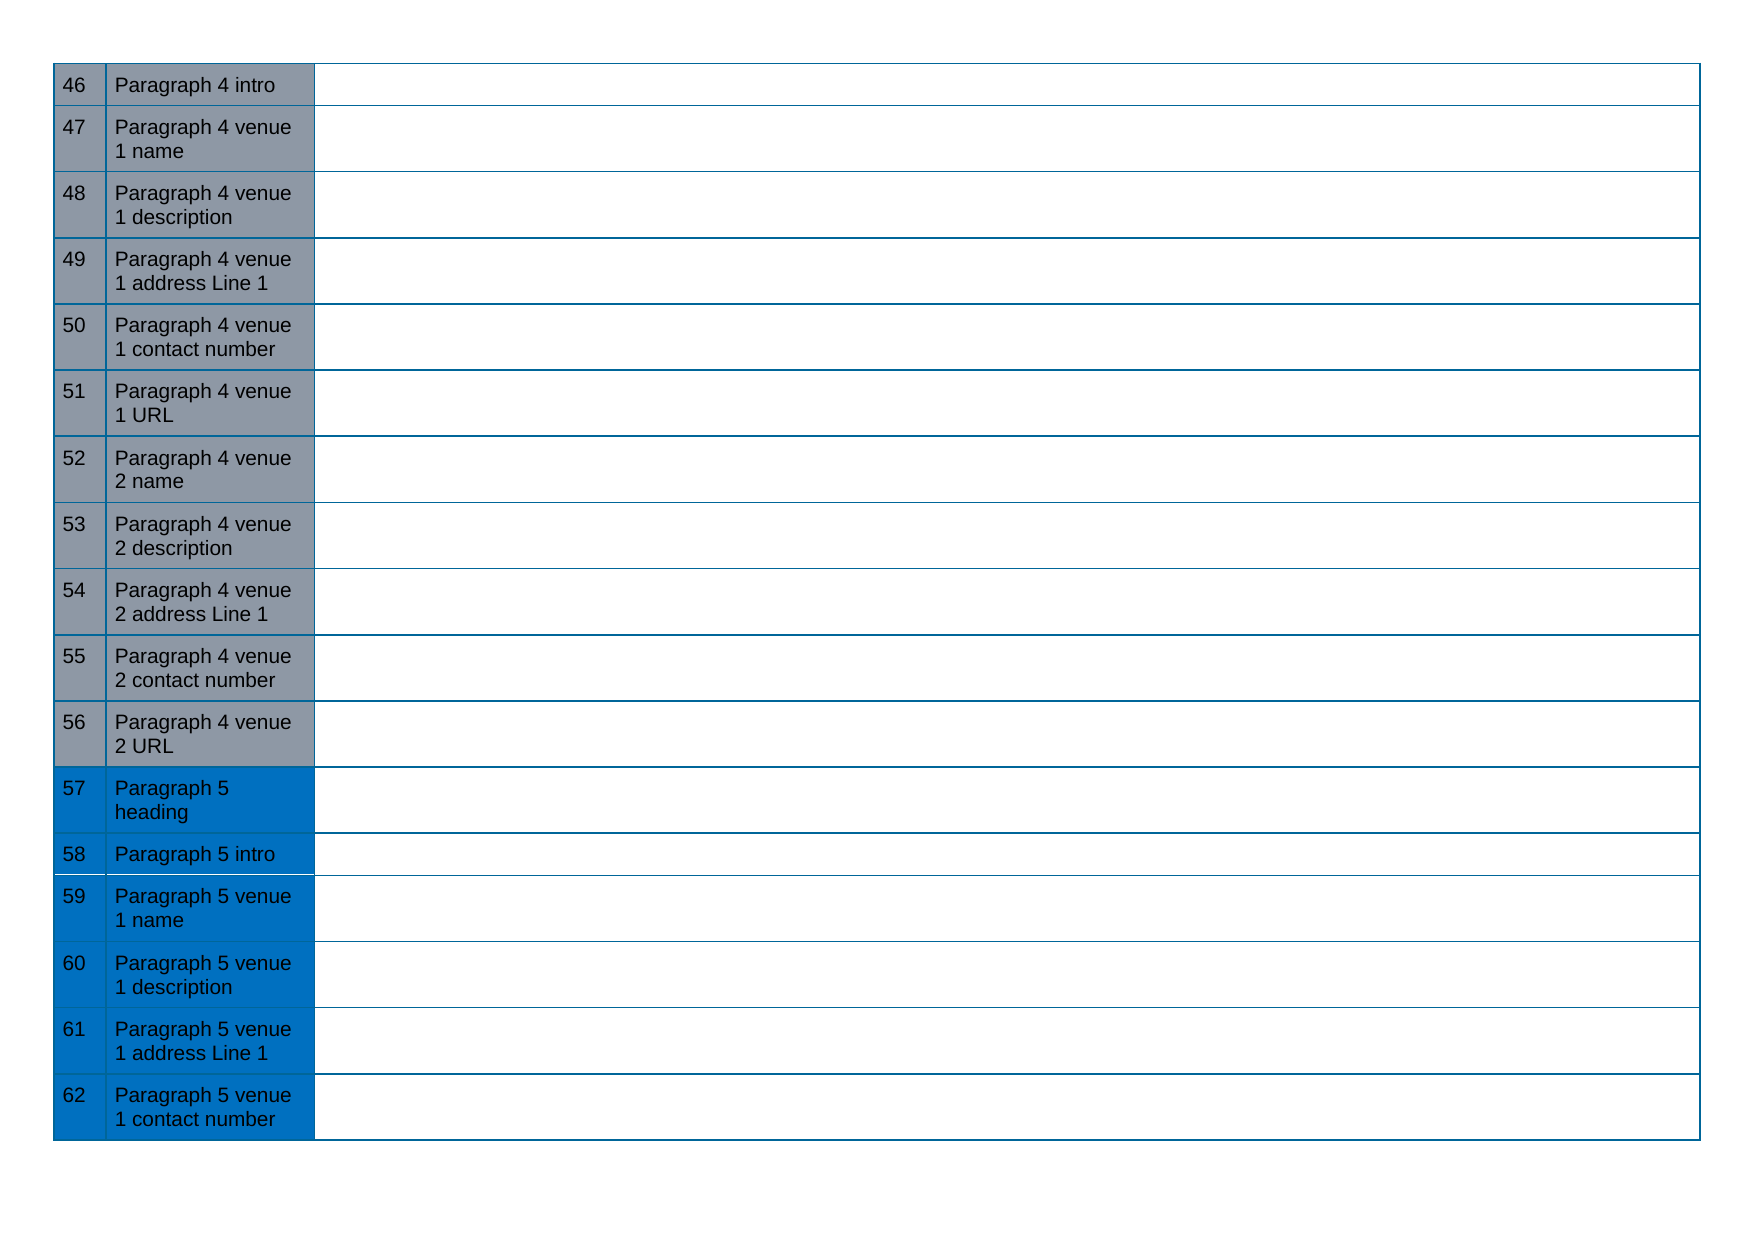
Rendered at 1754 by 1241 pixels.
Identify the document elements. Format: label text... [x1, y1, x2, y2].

table_cell [315, 834, 1699, 874]
table_cell [315, 371, 1699, 435]
table_cell 48 [55, 172, 105, 237]
table_cell 54 [55, 569, 105, 634]
table_cell [315, 876, 1699, 941]
table_cell 57 [55, 768, 105, 832]
table_cell [315, 569, 1699, 634]
table_cell Paragraph 4 venue 2 contact number [107, 636, 314, 700]
table_cell Paragraph 5 venue 1 address Line 1 [107, 1008, 314, 1073]
table_cell Paragraph 5 venue 1 name [107, 876, 314, 941]
table_cell Paragraph 4 venue 1 description [107, 172, 314, 237]
table_cell 60 [55, 942, 105, 1007]
table_cell Paragraph 4 venue 1 contact number [107, 305, 314, 369]
table_cell [315, 702, 1699, 766]
table_cell [315, 239, 1699, 303]
table_cell [315, 305, 1699, 369]
table_cell 50 [55, 305, 105, 369]
table_cell 59 [55, 876, 105, 941]
table_cell Paragraph 4 venue 1 name [107, 106, 314, 171]
table_cell [315, 64, 1699, 105]
table_cell 52 [55, 437, 105, 502]
table_cell 62 [55, 1075, 105, 1139]
table_cell [315, 503, 1699, 568]
table_cell Paragraph 4 venue 2 description [107, 503, 314, 568]
table_cell [315, 942, 1699, 1007]
table_cell Paragraph 4 venue 2 name [107, 437, 314, 502]
table_cell [315, 636, 1699, 700]
table_cell [315, 106, 1699, 171]
table_cell 58 [55, 834, 105, 874]
table_cell 51 [55, 371, 105, 435]
table_cell Paragraph 5 venue 1 description [107, 942, 314, 1007]
table_cell Paragraph 5 heading [107, 768, 314, 832]
table_cell [315, 768, 1699, 832]
table_cell Paragraph 4 venue 1 URL [107, 371, 314, 435]
table_cell [315, 437, 1699, 502]
table_cell Paragraph 4 intro [107, 64, 314, 105]
table_cell [315, 1008, 1699, 1073]
table_cell 56 [55, 702, 105, 766]
table_cell Paragraph 5 venue 1 contact number [107, 1075, 314, 1139]
table_cell [315, 1075, 1699, 1139]
table_cell 53 [55, 503, 105, 568]
table_cell 61 [55, 1008, 105, 1073]
table_cell 55 [55, 636, 105, 700]
table_cell Paragraph 5 intro [107, 834, 314, 874]
table_cell Paragraph 4 venue 1 address Line 1 [107, 239, 314, 303]
table_cell [315, 172, 1699, 237]
table_cell 46 [55, 64, 105, 105]
table_cell Paragraph 4 venue 2 URL [107, 702, 314, 766]
table_cell 47 [55, 106, 105, 171]
table_cell Paragraph 4 venue 2 address Line 1 [107, 569, 314, 634]
table_cell 49 [55, 239, 105, 303]
